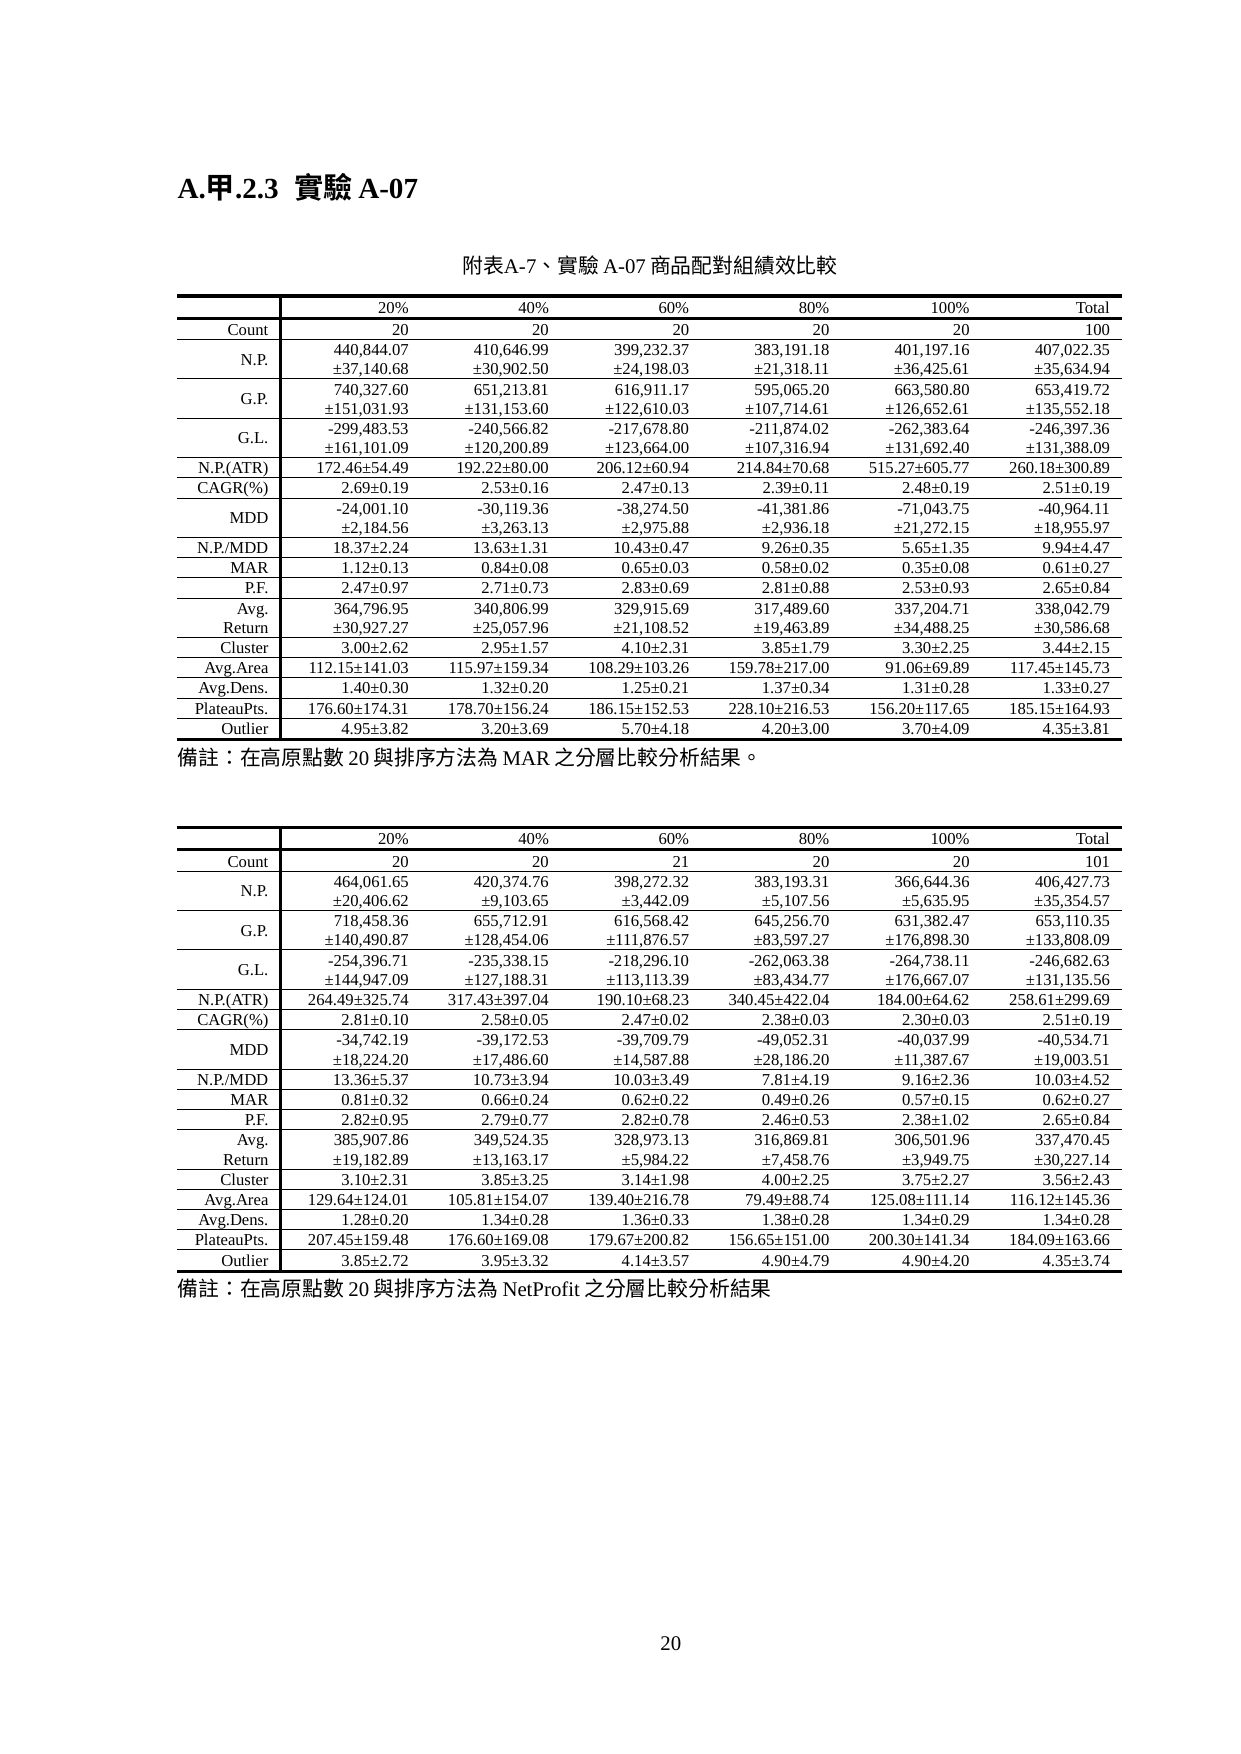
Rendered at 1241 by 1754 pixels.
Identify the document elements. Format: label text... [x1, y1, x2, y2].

subtitle 實驗A-07 [177, 164, 1122, 207]
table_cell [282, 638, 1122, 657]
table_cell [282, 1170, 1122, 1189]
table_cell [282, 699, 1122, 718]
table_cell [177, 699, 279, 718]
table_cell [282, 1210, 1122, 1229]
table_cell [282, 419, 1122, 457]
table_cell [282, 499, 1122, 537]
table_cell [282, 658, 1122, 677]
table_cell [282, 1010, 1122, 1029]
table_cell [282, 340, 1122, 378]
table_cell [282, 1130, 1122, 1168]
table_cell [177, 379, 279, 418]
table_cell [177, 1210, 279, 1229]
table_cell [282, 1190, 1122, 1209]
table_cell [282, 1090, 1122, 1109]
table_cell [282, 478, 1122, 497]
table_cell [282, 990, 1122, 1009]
text 備註：在高原點數20與排序方法為NetProfit之分層比較分析結果 [177, 1273, 1122, 1303]
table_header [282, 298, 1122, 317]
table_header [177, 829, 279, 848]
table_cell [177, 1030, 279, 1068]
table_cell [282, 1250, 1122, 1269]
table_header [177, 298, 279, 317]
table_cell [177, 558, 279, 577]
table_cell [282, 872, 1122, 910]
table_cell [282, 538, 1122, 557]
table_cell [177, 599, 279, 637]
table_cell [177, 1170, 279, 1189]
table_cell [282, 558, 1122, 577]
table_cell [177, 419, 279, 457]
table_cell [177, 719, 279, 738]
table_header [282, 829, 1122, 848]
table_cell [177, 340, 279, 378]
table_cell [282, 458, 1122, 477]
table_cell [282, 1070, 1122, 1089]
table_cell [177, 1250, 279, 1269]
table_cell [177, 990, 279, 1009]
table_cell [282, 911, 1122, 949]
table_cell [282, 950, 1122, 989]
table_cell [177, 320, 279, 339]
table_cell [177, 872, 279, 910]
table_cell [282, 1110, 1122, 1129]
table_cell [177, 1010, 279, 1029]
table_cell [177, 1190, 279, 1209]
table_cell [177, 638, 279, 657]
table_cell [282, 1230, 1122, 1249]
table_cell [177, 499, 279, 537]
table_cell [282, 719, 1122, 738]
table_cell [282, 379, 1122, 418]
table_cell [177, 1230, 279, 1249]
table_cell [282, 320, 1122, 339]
text 附表A-7、實驗A-07商品配對組績效比較 [177, 249, 1122, 279]
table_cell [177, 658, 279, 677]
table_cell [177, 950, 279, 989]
text 備註：在高原點數20與排序方法為MAR之分層比較分析結果。 [177, 741, 1122, 771]
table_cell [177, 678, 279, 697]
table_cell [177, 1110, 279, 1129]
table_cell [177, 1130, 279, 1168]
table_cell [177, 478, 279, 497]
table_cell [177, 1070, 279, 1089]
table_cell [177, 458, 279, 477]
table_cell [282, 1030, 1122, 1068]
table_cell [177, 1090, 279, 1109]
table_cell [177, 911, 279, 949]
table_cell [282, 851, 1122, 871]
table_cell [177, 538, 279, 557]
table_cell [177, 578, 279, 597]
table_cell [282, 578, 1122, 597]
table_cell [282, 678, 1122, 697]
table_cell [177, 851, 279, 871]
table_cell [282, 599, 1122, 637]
